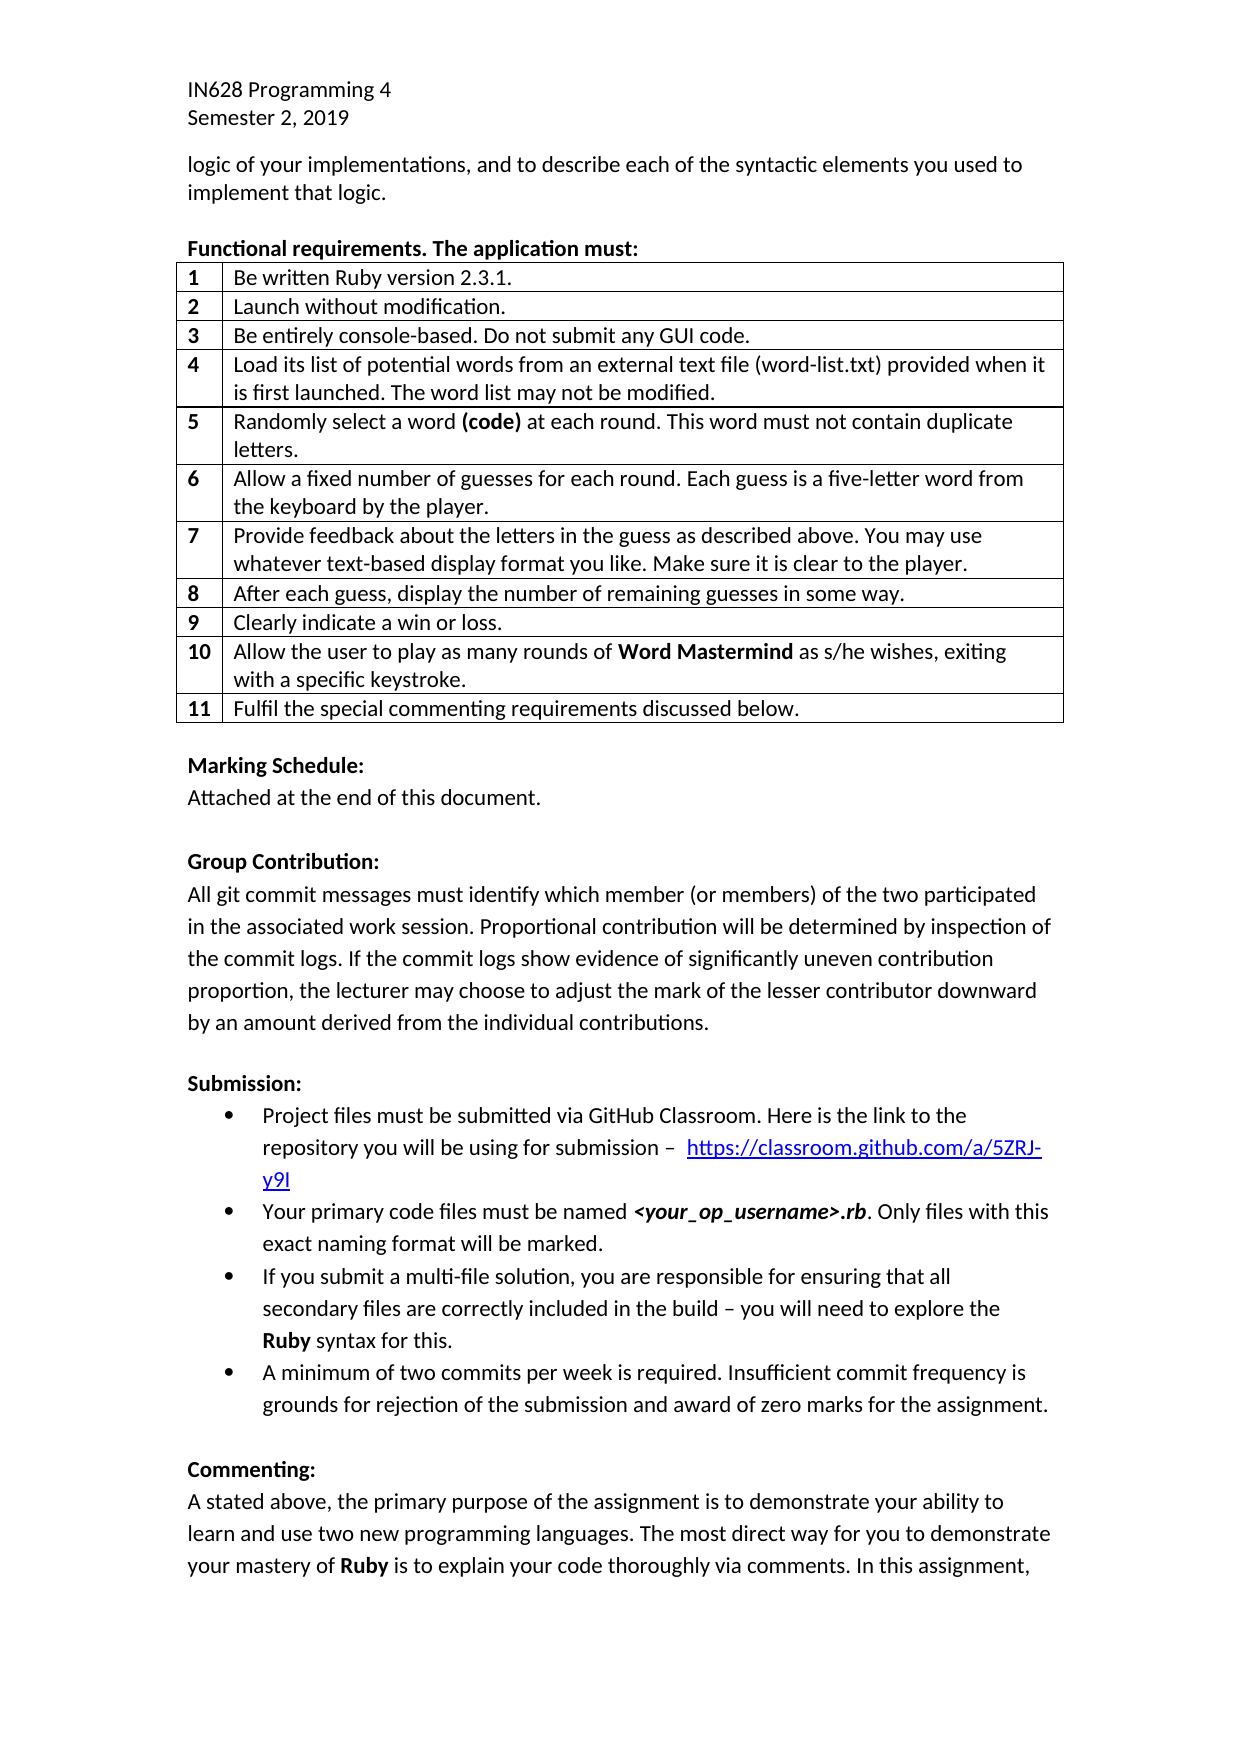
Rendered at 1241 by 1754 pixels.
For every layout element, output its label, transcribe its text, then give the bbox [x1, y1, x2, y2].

text Attached at the end of this document. [187, 783, 1053, 811]
list Your primary code files must be named <your_op_username>.rb. Only files with this exact naming format will be marked. [225, 1197, 1053, 1258]
text Submission: [187, 1069, 1053, 1097]
table_cell 10 [177, 637, 222, 693]
table_cell Provide feedback about the letters in the guess as described above. You may use whatever text-based display format you like. Make sure it is clear to the player. [223, 522, 1063, 578]
table_cell After each guess, display the number of remaining guesses in some way. [223, 579, 1063, 607]
table_cell Launch without modification. [223, 292, 1063, 320]
list If you submit a multi-file solution, you are responsible for ensuring that all secondary files are correctly included in the build – you will need to explore the Ruby syntax for this. [225, 1262, 1053, 1354]
text Commenting: [187, 1455, 1053, 1483]
text Group Contribution: [187, 847, 1053, 876]
table_cell 6 [177, 465, 222, 521]
text Marking Schedule: [187, 751, 1053, 779]
list Project files must be submitted via GitHub Classroom. Here is the link to the repository you will be using for submission – https://classroom.github.com/a/5ZRJ-y9I [225, 1101, 1053, 1193]
table_cell Fulfil the special commenting requirements discussed below. [223, 694, 1063, 722]
table_cell 2 [177, 292, 222, 320]
table_header 1 [177, 263, 222, 291]
table_cell 7 [177, 522, 222, 578]
table_cell Be entirely console-based. Do not submit any GUI code. [223, 321, 1063, 349]
table_cell 8 [177, 579, 222, 607]
text All git commit messages must identify which member (or members) of the two participated in the associated work session. Proportional contribution will be determined by inspection of the commit logs. If the commit logs show evidence of significantly uneven contribution proportion, the lecturer may choose to adjust the mark of the lesser contributor downward by an amount derived from the individual contributions. [187, 880, 1053, 1036]
table_header Be written Ruby version 2.3.1. [223, 263, 1063, 291]
table_cell Load its list of potential words from an external text file (word-list.txt) provided when it is first launched. The word list may not be modified. [223, 350, 1063, 406]
table_cell Randomly select a word (code) at each round. This word must not contain duplicate letters. [223, 408, 1063, 463]
table_cell 4 [177, 350, 222, 406]
list A minimum of two commits per week is required. Insufficient commit frequency is grounds for rejection of the submission and award of zero marks for the assignment. [225, 1358, 1053, 1418]
table_cell 11 [177, 694, 222, 722]
text Functional requirements. The application must: [187, 234, 1053, 262]
table_cell Clearly indicate a win or loss. [223, 608, 1063, 636]
table_cell Allow a fixed number of guesses for each round. Each guess is a five-letter word from the keyboard by the player. [223, 465, 1063, 521]
table_cell 5 [177, 408, 222, 463]
table_cell Allow the user to play as many rounds of Word Mastermind as s/he wishes, exiting with a specific keystroke. [223, 637, 1063, 693]
table_cell 9 [177, 608, 222, 636]
table_cell 3 [177, 321, 222, 349]
